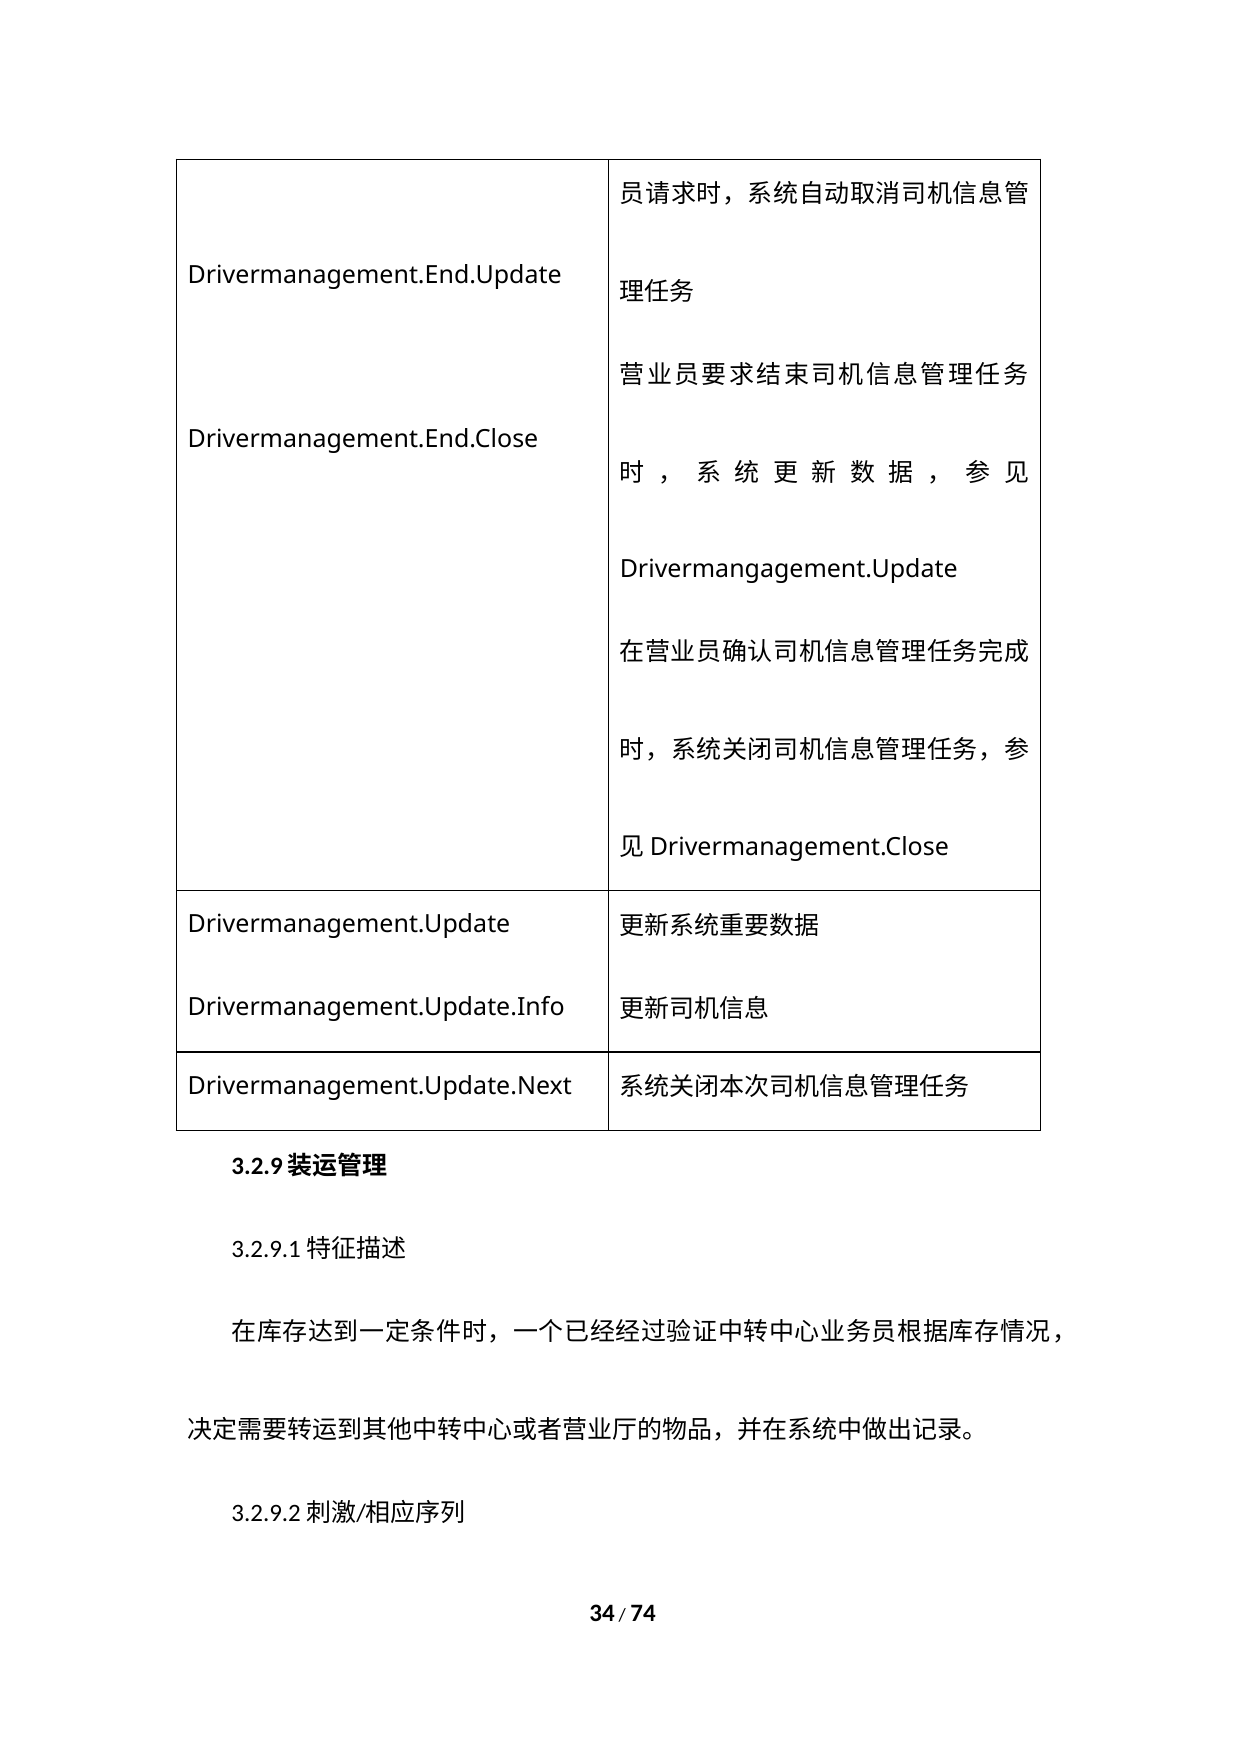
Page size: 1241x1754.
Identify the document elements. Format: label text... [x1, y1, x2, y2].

table_cell Drivermanagement.Update.Next [177, 1053, 608, 1130]
text 在库存达到一定条件时，一个已经经过验证中转中心业务员根据库存情况，决定需要转运到其他中转中心或者营业厅的物品，并在系统中做出记录。 [187, 1297, 1053, 1460]
text 3.2.9.2刺激/相应序列 [187, 1478, 1053, 1543]
text 3.2.9.1特征描述 [187, 1214, 1053, 1279]
table_cell Drivermanagement.Update Drivermanagement.Update.Info [177, 891, 608, 1051]
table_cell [177, 160, 608, 890]
text 3.2.9装运管理 [187, 1131, 1053, 1196]
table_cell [609, 160, 1040, 890]
table_cell 更新系统重要数据 更新司机信息 [609, 891, 1040, 1051]
table_cell 系统关闭本次司机信息管理任务 [609, 1053, 1040, 1130]
